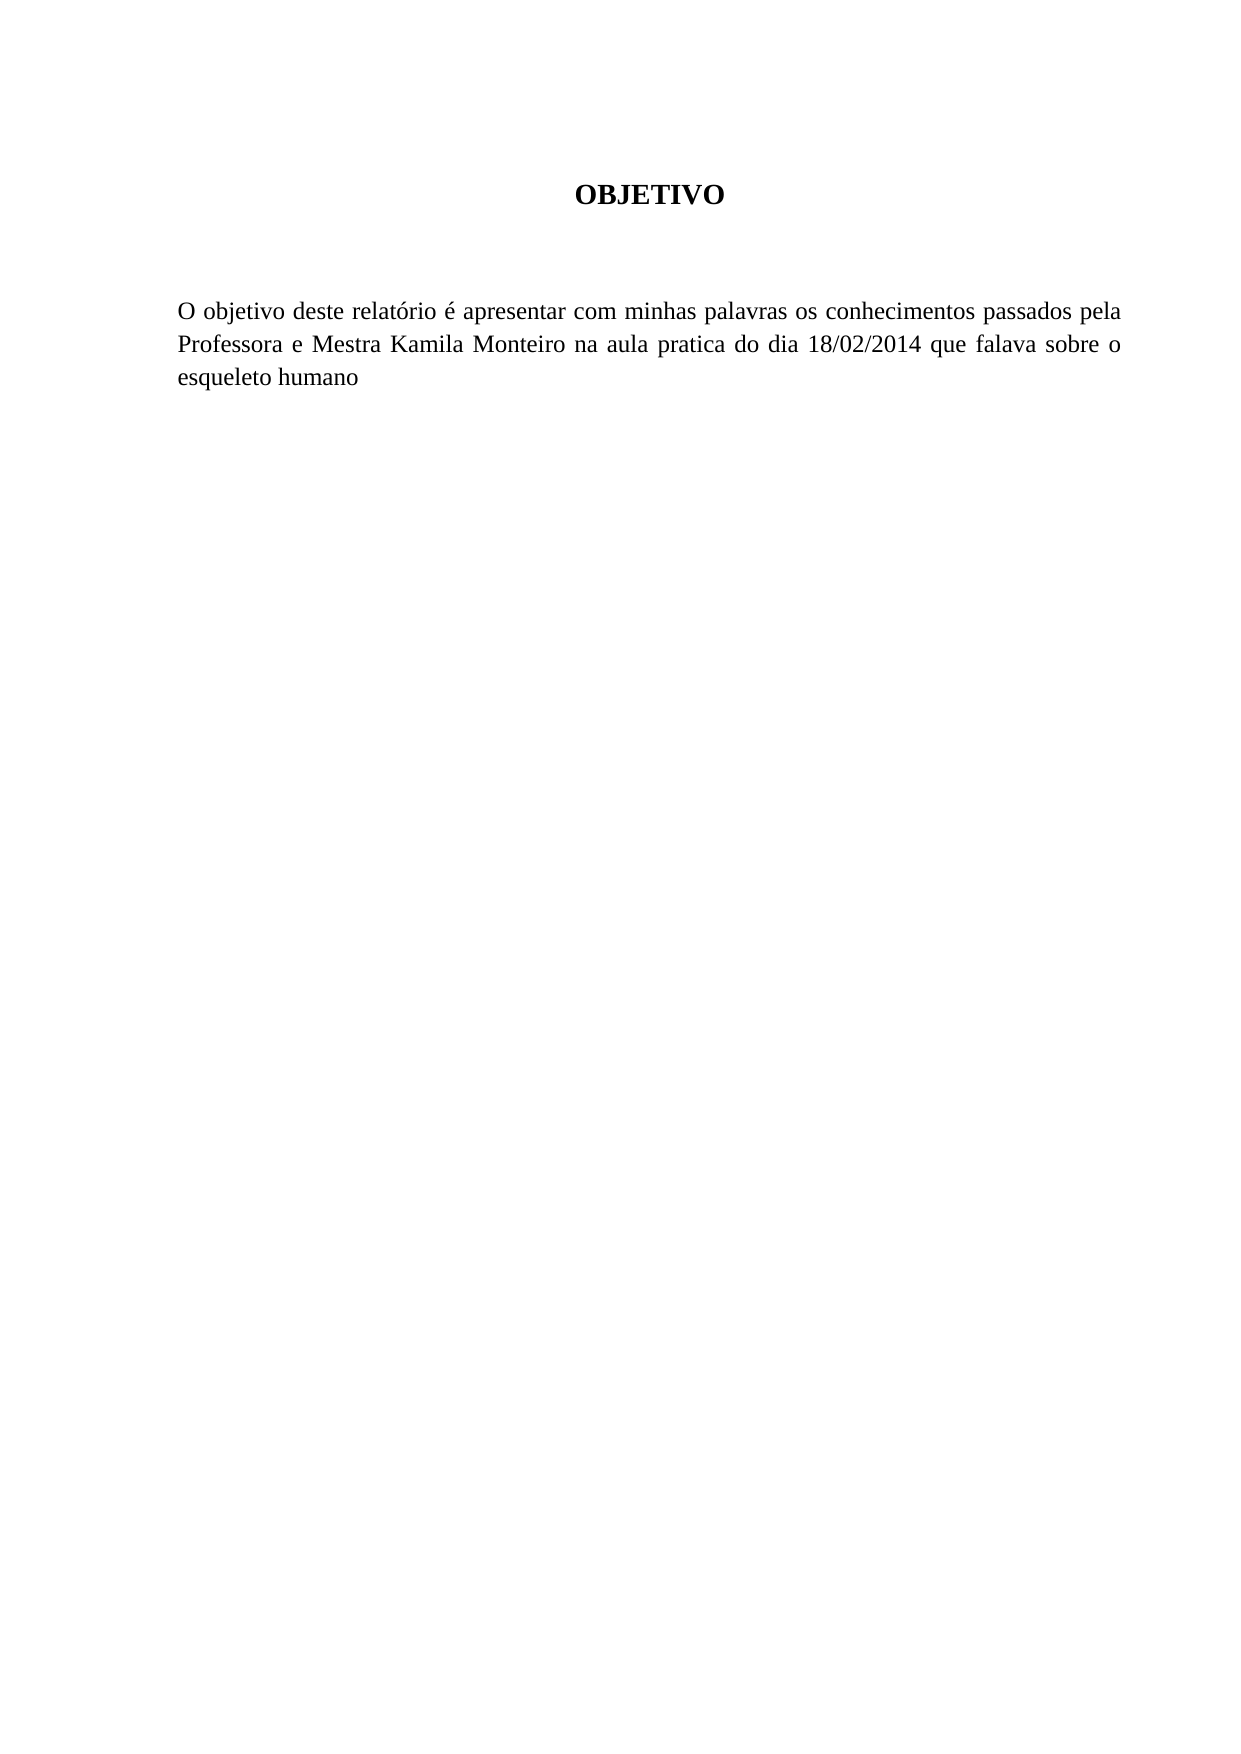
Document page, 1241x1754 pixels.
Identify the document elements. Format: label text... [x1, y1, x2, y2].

text O objetivo deste relatório é apresentar com minhas palavras os conhecimentos passados pela Professora e Mestra Kamila Monteiro na aula pratica do dia 18/02/2014 que falava sobre o esqueleto humano [177, 296, 1122, 391]
text OBJETIVO [177, 177, 1122, 211]
